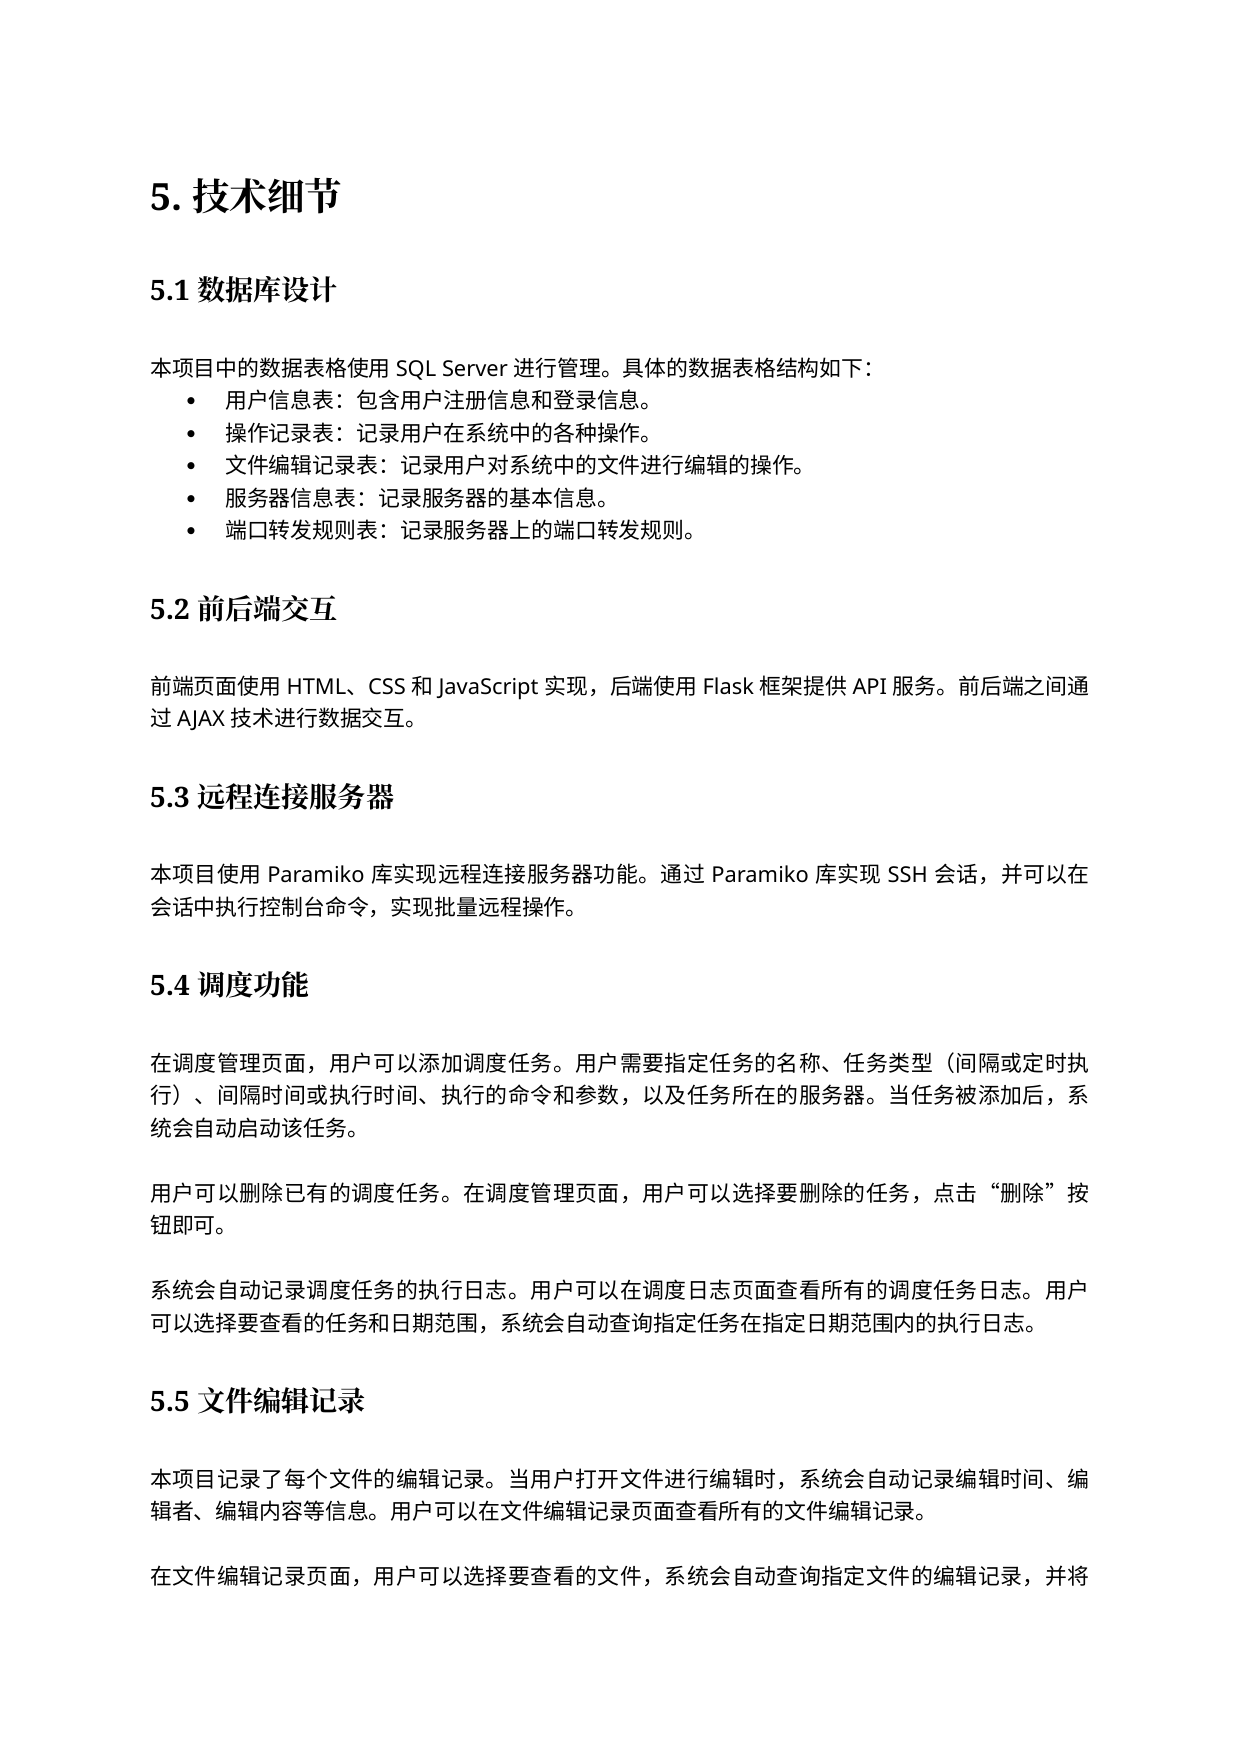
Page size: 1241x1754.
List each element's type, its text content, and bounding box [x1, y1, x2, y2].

text 本项目使用 Paramiko 库实现远程连接服务器功能。通过 Paramiko 库实现 SSH 会话，并可以在会话中执行控制台命令，实现批量远程操作。 [150, 857, 1090, 922]
subtitle 5.3 远程连接服务器 [150, 763, 1090, 828]
text 本项目记录了每个文件的编辑记录。当用户打开文件进行编辑时，系统会自动记录编辑时间、编辑者、编辑内容等信息。用户可以在文件编辑记录页面查看所有的文件编辑记录。 [150, 1461, 1090, 1526]
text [150, 1559, 1090, 1591]
text 系统会自动记录调度任务的执行日志。用户可以在调度日志页面查看所有的调度任务日志。用户可以选择要查看的任务和日期范围，系统会自动查询指定任务在指定日期范围内的执行日志。 [150, 1273, 1090, 1338]
text 在调度管理页面，用户可以添加调度任务。用户需要指定任务的名称、任务类型（间隔或定时执行）、间隔时间或执行时间、执行的命令和参数，以及任务所在的服务器。当任务被添加后，系统会自动启动该任务。 [150, 1045, 1090, 1143]
text 本项目中的数据表格使用 SQL Server 进行管理。具体的数据表格结构如下： [150, 350, 1090, 383]
list 服务器信息表：记录服务器的基本信息。 [187, 480, 1090, 513]
subtitle 5. 技术细节 [150, 162, 1090, 227]
list 端口转发规则表：记录服务器上的端口转发规则。 [187, 513, 1090, 545]
list 文件编辑记录表：记录用户对系统中的文件进行编辑的操作。 [187, 448, 1090, 480]
subtitle 5.2 前后端交互 [150, 574, 1090, 639]
list 用户信息表：包含用户注册信息和登录信息。 [187, 383, 1090, 415]
text 前端页面使用 HTML、CSS 和 JavaScript 实现，后端使用 Flask 框架提供 API 服务。前后端之间通过 AJAX 技术进行数据交互。 [150, 669, 1090, 734]
subtitle 5.1 数据库设计 [150, 256, 1090, 321]
subtitle 5.5 文件编辑记录 [150, 1367, 1090, 1432]
subtitle 5.4 调度功能 [150, 951, 1090, 1016]
text 用户可以删除已有的调度任务。在调度管理页面，用户可以选择要删除的任务，点击“删除”按钮即可。 [150, 1175, 1090, 1240]
list 操作记录表：记录用户在系统中的各种操作。 [187, 415, 1090, 448]
